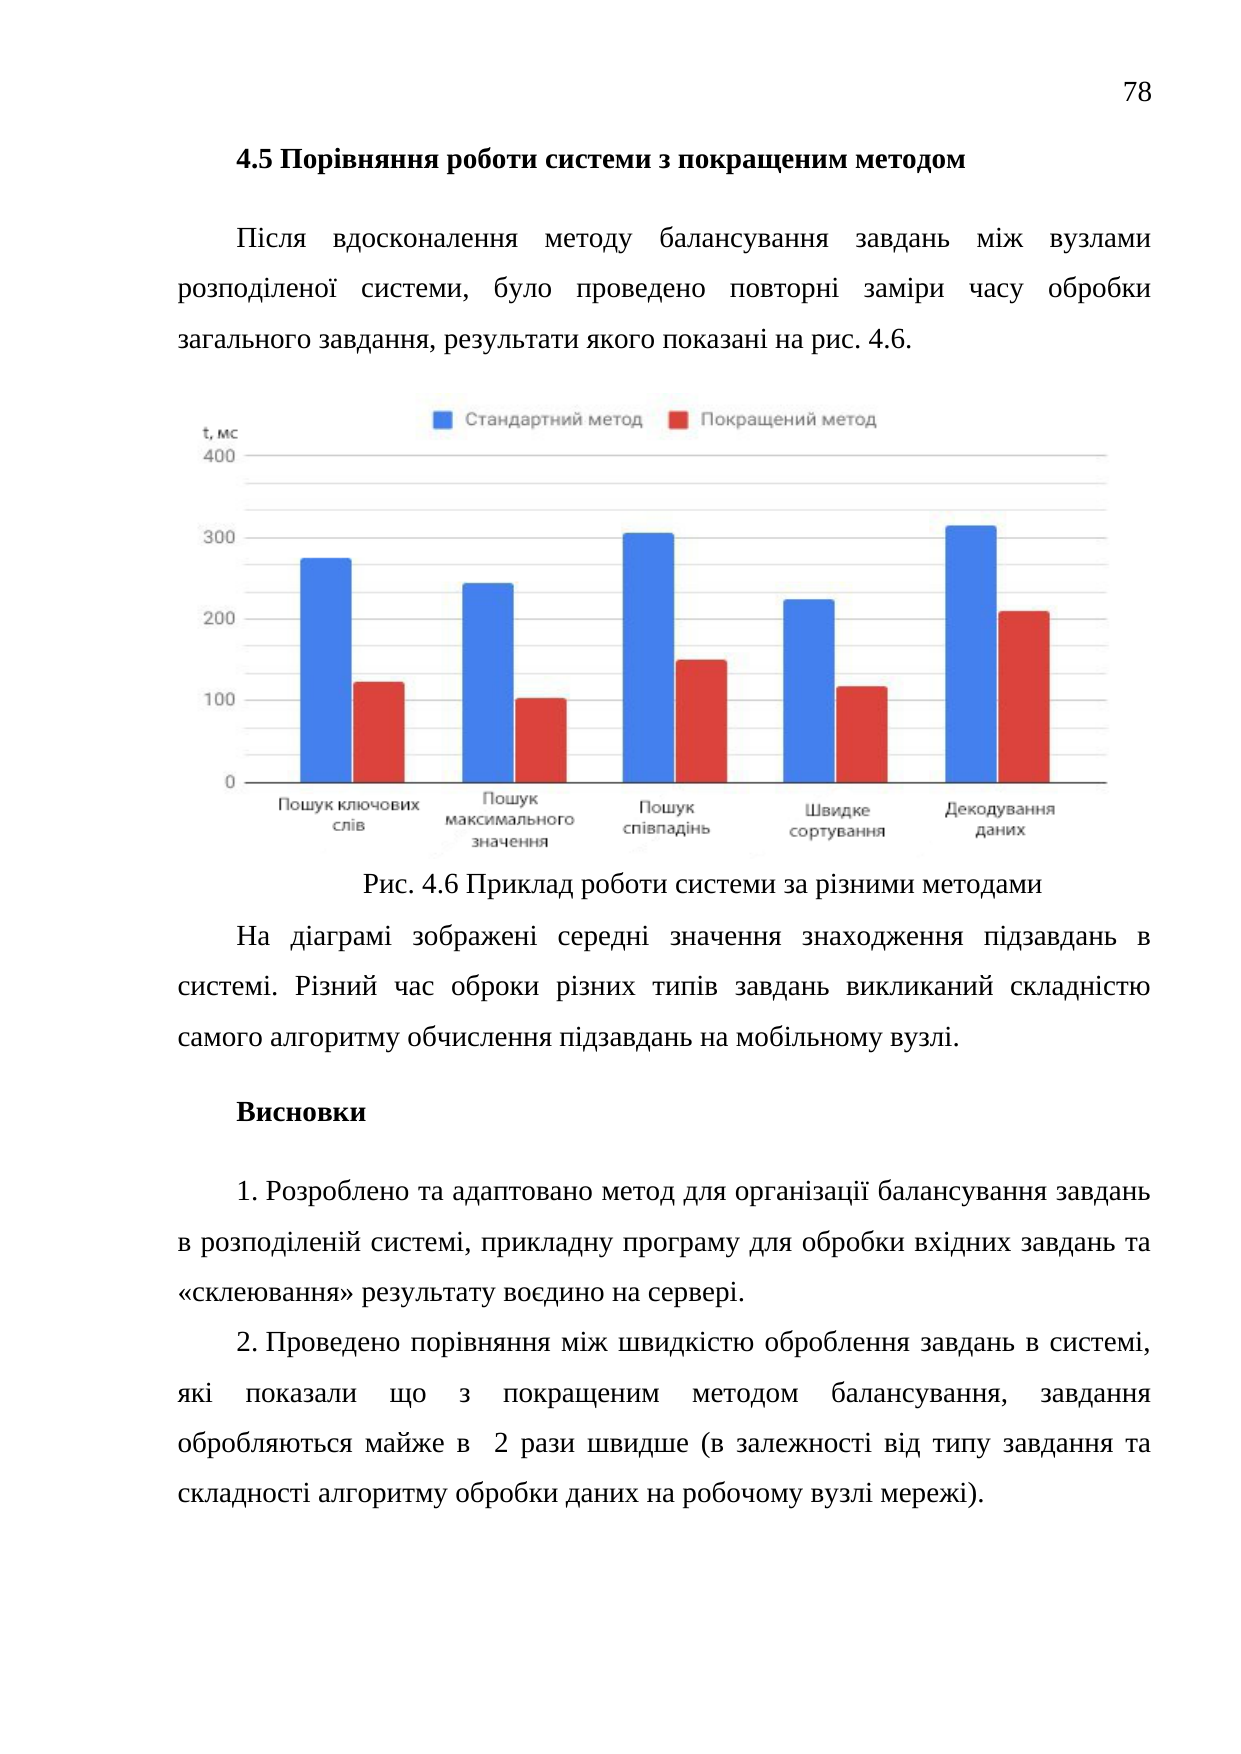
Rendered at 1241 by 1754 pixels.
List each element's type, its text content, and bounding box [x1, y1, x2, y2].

list Проведено порівняння між швидкістю оброблення завдань в системі, які показали що з покращеним методом балансування, завдання обробляються майже в 2 рази швидше (в залежності від типу завдання та складності алгоритму обробки даних на робочому вузлі мережі). [177, 1324, 1152, 1509]
list Розроблено та адаптовано метод для організації балансування завдань в розподіленій системі, прикладну програму для обробки вхідних завдань та «склеювання» результату воєдино на сервері. [177, 1173, 1152, 1308]
subtitle Висновки [236, 1094, 1152, 1128]
picture [185, 393, 1127, 859]
text Після вдосконалення методу балансування завдань між вузлами розподіленої системи, було проведено повторні заміри часу обробки загального завдання, результати якого показані на рис. 4.6. [177, 220, 1152, 354]
subtitle Порівняння роботи системи з покращеним методом [236, 141, 1152, 174]
